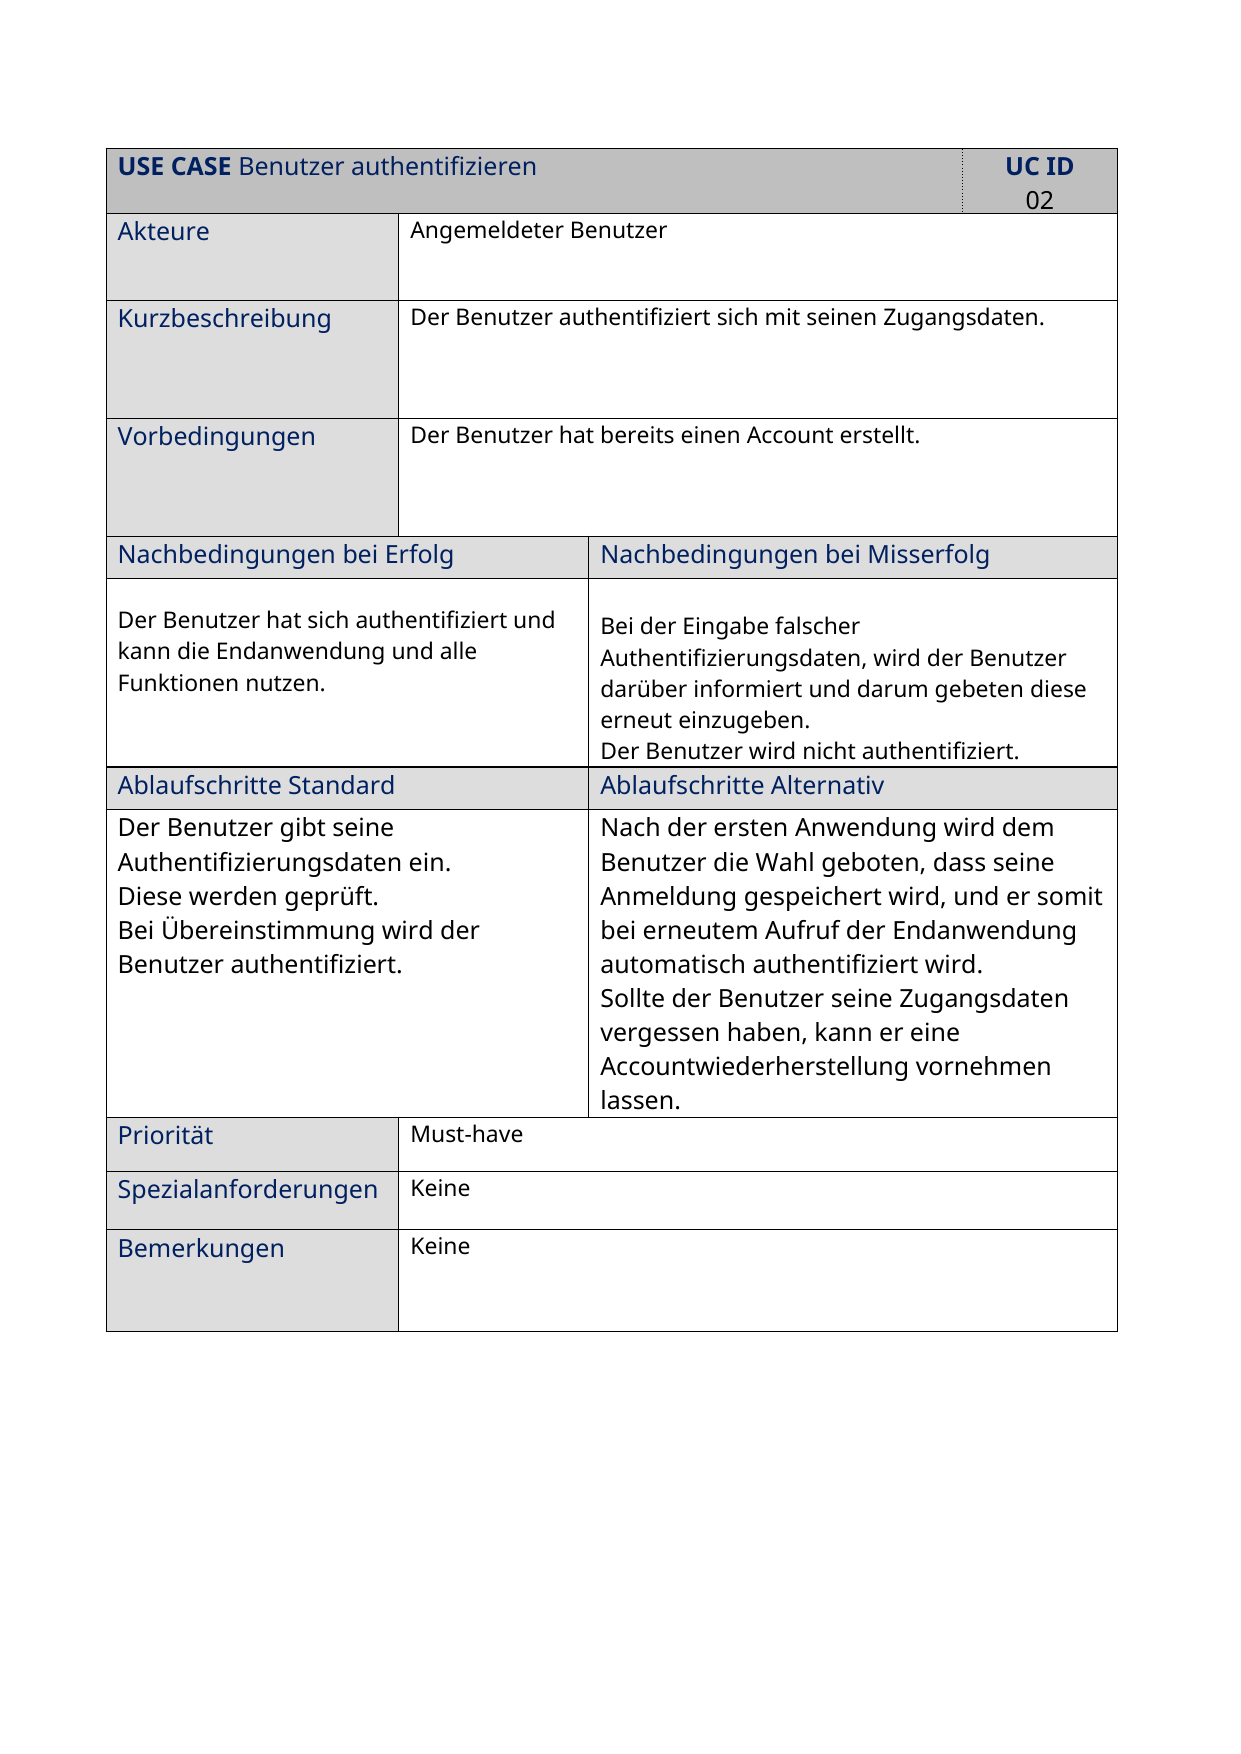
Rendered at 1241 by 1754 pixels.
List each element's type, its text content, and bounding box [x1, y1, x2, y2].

table_cell Kurzbeschreibung [107, 301, 398, 418]
table_cell Der Benutzer hat bereits einen Account erstellt. [399, 419, 1117, 536]
table_cell Der Benutzer hat sich authentifiziert und kann die Endanwendung und alle Funktionen nutzen. [107, 579, 588, 766]
table_cell Angemeldeter Benutzer [399, 214, 1117, 300]
table_cell Bei der Eingabe falscher Authentifizierungsdaten, wird der Benutzer darüber informiert und darum gebeten diese erneut einzugeben. Der Benutzer wird nicht authentifiziert. [589, 579, 1117, 766]
table_cell Spezialanforderungen [107, 1172, 398, 1229]
table_cell Vorbedingungen [107, 419, 398, 536]
table_cell Nachbedingungen bei Erfolg [107, 537, 588, 578]
table_cell Ablaufschritte Alternativ [589, 768, 1117, 809]
table_cell Keine [399, 1172, 1117, 1229]
table_cell Ablaufschritte Standard [107, 768, 588, 809]
table_header UC ID 02 [962, 149, 1117, 213]
table_cell Bemerkungen [107, 1230, 398, 1331]
table_cell Der Benutzer gibt seine Authentifizierungsdaten ein. Diese werden geprüft. Bei Übereinstimmung wird der Benutzer authentifiziert. [107, 810, 588, 1117]
table_header USE CASE Benutzer authentifizieren [107, 149, 962, 213]
table_cell Keine [399, 1230, 1117, 1331]
table_cell Nach der ersten Anwendung wird dem Benutzer die Wahl geboten, dass seine Anmeldung gespeichert wird, und er somit bei erneutem Aufruf der Endanwendung automatisch authentifiziert wird. Sollte der Benutzer seine Zugangsdaten vergessen haben, kann er eine Accountwiederherstellung vornehmen lassen. [589, 810, 1117, 1117]
table_cell Priorität [107, 1118, 398, 1171]
table_cell Der Benutzer authentifiziert sich mit seinen Zugangsdaten. [399, 301, 1117, 418]
table_cell Nachbedingungen bei Misserfolg [589, 537, 1117, 578]
table_cell Must-have [399, 1118, 1117, 1171]
table_cell Akteure [107, 214, 398, 300]
